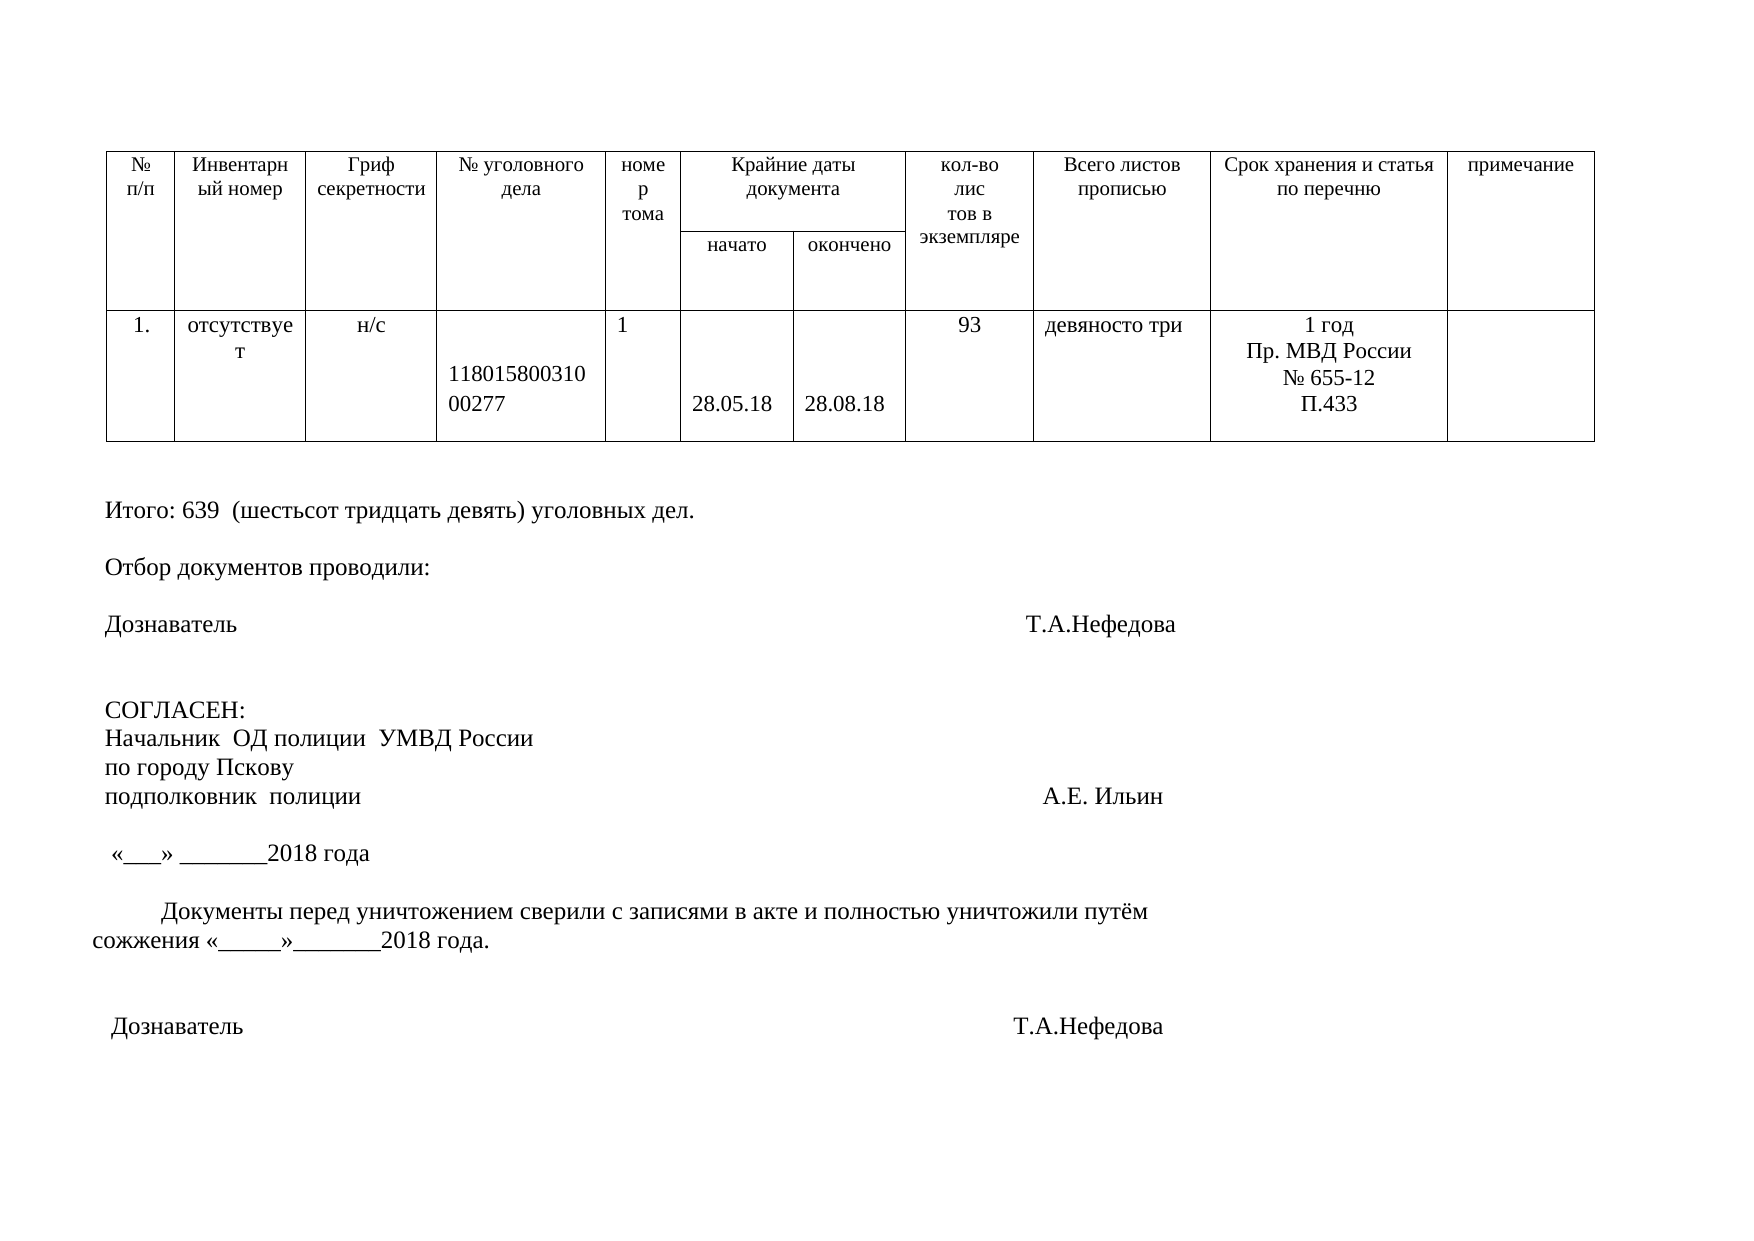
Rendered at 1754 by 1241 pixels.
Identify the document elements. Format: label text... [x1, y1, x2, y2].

text подполковник полиции А.Е. Ильин [29, 781, 1636, 810]
table_cell н/с [306, 311, 436, 441]
table_cell [107, 311, 174, 441]
text Дознаватель Т.А.Нефедова [29, 1011, 1636, 1040]
table_header № п/п [107, 152, 174, 310]
table_header Гриф секретности [306, 152, 436, 310]
table_cell 93 [906, 311, 1033, 441]
table_cell [1448, 311, 1594, 441]
text по городу Пскову [29, 752, 1636, 781]
table_cell девяносто три [1034, 311, 1210, 441]
table_header номер тома [606, 152, 680, 310]
table_cell окончено [794, 232, 905, 310]
table_header Срок хранения и статья по перечню [1211, 152, 1447, 310]
table_header Крайние даты документа [681, 152, 905, 231]
table_header Инвентарный номер [175, 152, 305, 310]
table_cell 28.05.18 [681, 311, 793, 441]
text Дознаватель Т.А.Нефедова [29, 609, 1636, 638]
text Документы перед уничтожением сверили с записями в акте и полностью уничтожили путём [29, 896, 1636, 925]
table_header № уголовного дела [437, 152, 605, 310]
text Отбор документов проводили: [29, 552, 1636, 581]
text Начальник ОД полиции УМВД России [29, 723, 1636, 752]
text Итого: 639 (шестьсот тридцать девять) уголовных дел. [29, 495, 1636, 524]
table_header кол-во лис тов в экземпляре [906, 152, 1033, 310]
table_cell 1 [606, 311, 680, 441]
table_header примечание [1448, 152, 1594, 310]
table_cell отсутствует [175, 311, 305, 441]
table_cell начато [681, 232, 793, 310]
table_cell 1 год Пр. МВД России № 655-12 П.433 [1211, 311, 1447, 441]
table_cell 28.08.18 [794, 311, 905, 441]
text сожжения «_____»_______2018 года. [29, 925, 1636, 953]
text «___» _______2018 года [29, 838, 1636, 867]
text СОГЛАСЕН: [29, 695, 1636, 723]
table_header Всего листов прописью [1034, 152, 1210, 310]
table_cell 11801580031000277 [437, 311, 605, 441]
